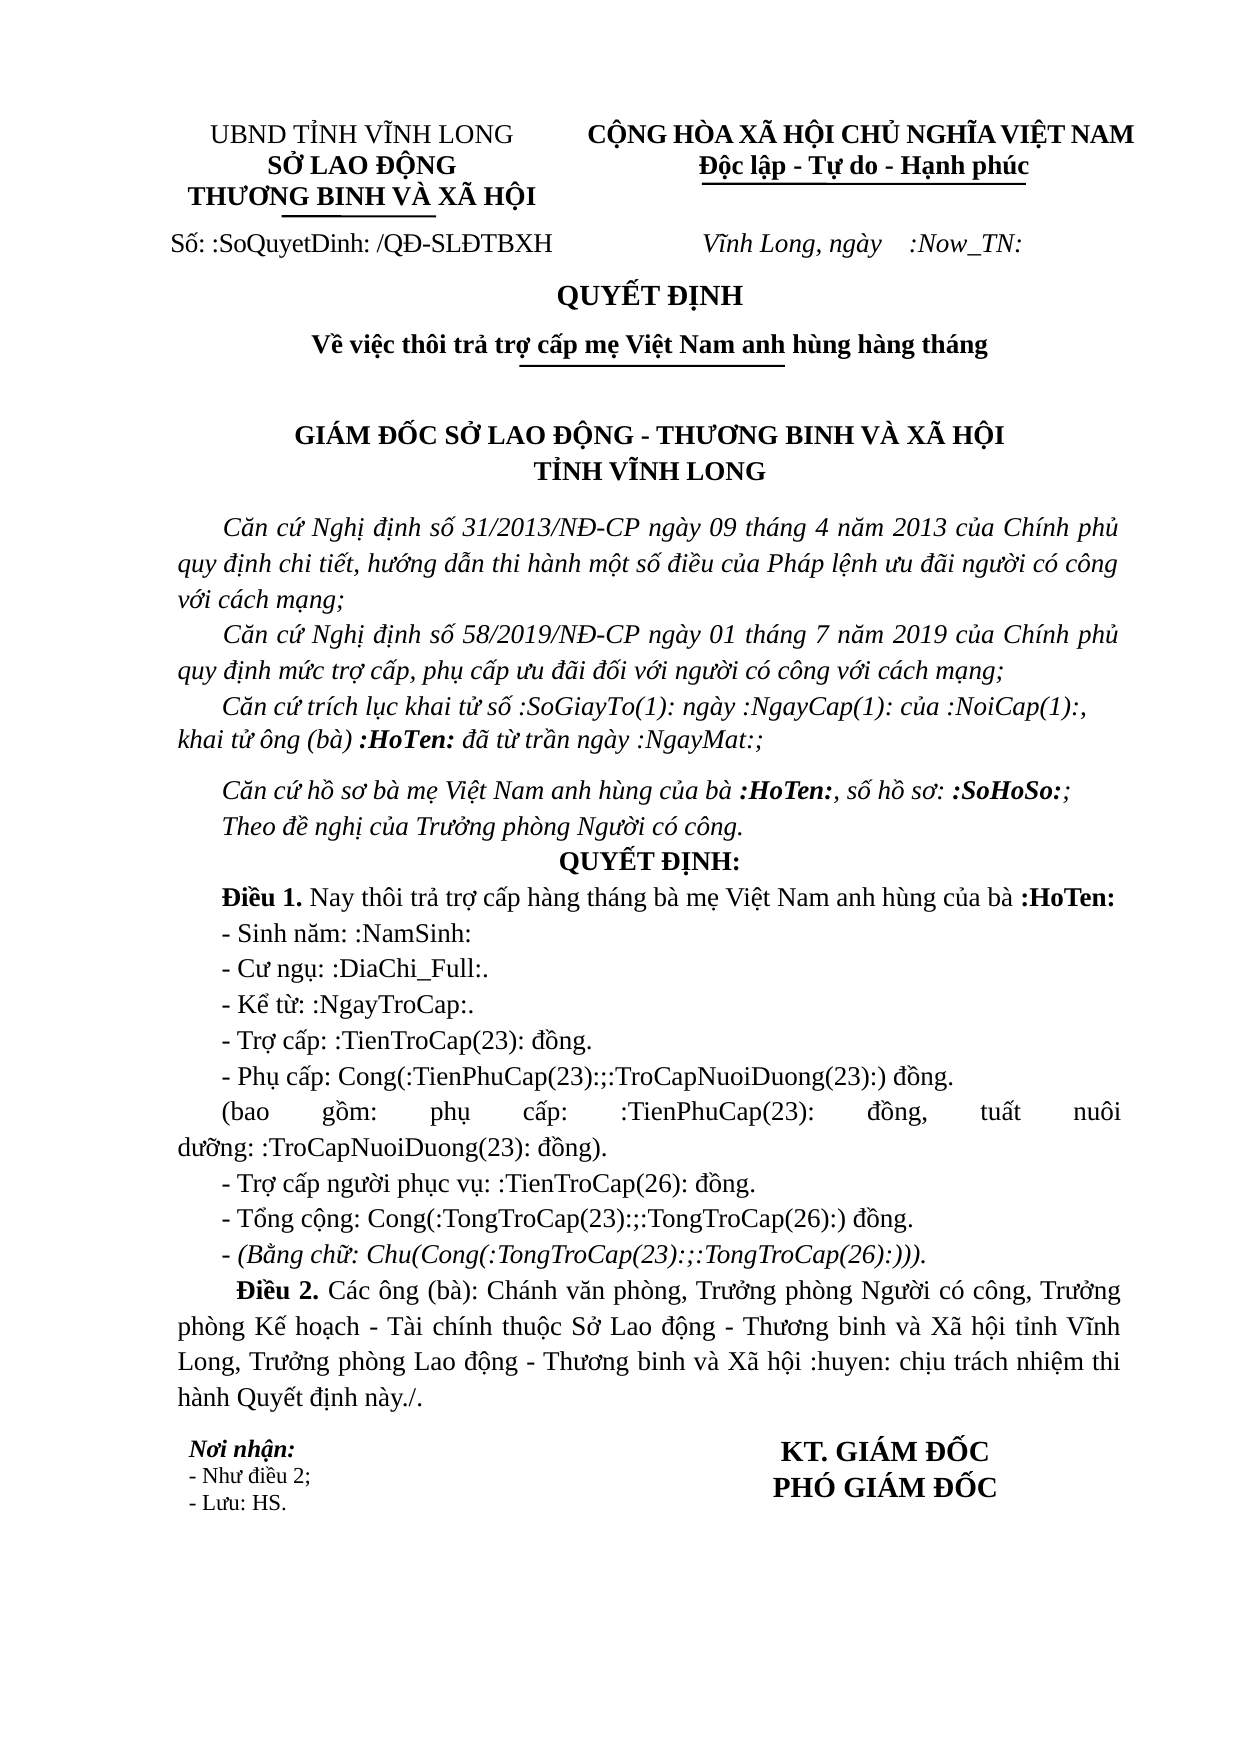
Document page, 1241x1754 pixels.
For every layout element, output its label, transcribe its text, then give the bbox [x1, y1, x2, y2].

text - Sinh năm: :NamSinh: [177, 917, 1122, 948]
text Căn cứ Nghị định số 31/2013/NĐ-CP ngày 09 tháng 4 năm 2013 của Chính phủ quy định chi tiết, hướng dẫn thi hành một số điều của Pháp lệnh ưu đãi người có công với cách mạng; [177, 511, 1122, 614]
table_header KT. GIÁM ĐỐC PHÓ GIÁM ĐỐC [649, 1434, 1121, 1515]
table_header Nơi nhận: - Như điều 2; - Lưu: HS. [177, 1434, 649, 1515]
text Căn cứ Nghị định số 58/2019/NĐ-CP ngày 01 tháng 7 năm 2019 của Chính phủ quy định mức trợ cấp, phụ cấp ưu đãi đối với người có công với cách mạng; [177, 619, 1122, 686]
text - (Bằng chữ: Chu(Cong(:TongTroCap(23):;:TongTroCap(26):))). [177, 1238, 1122, 1269]
text Căn cứ trích lục khai tử số :SoGiayTo(1): ngày :NgayCap(1): của :NoiCap(1):, khai tử ông (bà) :HoTen: đã từ trần ngày :NgayMat:; [177, 690, 1122, 755]
text - Kể từ: :NgayTroCap:. [177, 988, 1122, 1019]
text Theo đề nghị của Trưởng phòng Người có công. [177, 809, 1122, 841]
text QUYẾT ĐỊNH: [177, 845, 1122, 876]
table_cell QUYẾT ĐỊNH Về việc thôi trả trợ cấp mẹ Việt Nam anh hùng hàng tháng GIÁM ĐỐC SỞ LAO ĐỘNG - THƯƠNG BINH VÀ XÃ HỘI TỈNH VĨNH LONG [148, 271, 1152, 511]
text Điều 1. Nay thôi trả trợ cấp hàng tháng bà mẹ Việt Nam anh hùng của bà :HoTen: [177, 881, 1122, 912]
text Căn cứ hồ sơ bà mẹ Việt Nam anh hùng của bà :HoTen:, số hồ sơ: :SoHoSo:; [177, 774, 1122, 805]
text (bao gồm: phụ cấp: :TienPhuCap(23): đồng, tuất nuôi dưỡng: :TroCapNuoiDuong(23): đồng). [177, 1095, 1122, 1162]
text Điều 2. Các ông (bà): Chánh văn phòng, Trưởng phòng Người có công, Trưởng phòng Kế hoạch - Tài chính thuộc Sở Lao động - Thương binh và Xã hội tỉnh Vĩnh Long, Trưởng phòng Lao động - Thương binh và Xã hội :huyen: chịu trách nhiệm thi hành Quyết định này./. [177, 1274, 1122, 1412]
text - Tổng cộng: Cong(:TongTroCap(23):;:TongTroCap(26):) đồng. [177, 1203, 1122, 1234]
table_header CỘNG HÒA XÃ HỘI CHỦ NGHĨA VIỆT NAM Độc lập - Tự do - Hạnh phúc Vĩnh Long, ngày :Now_TN: [576, 118, 1152, 271]
text - Cư ngụ: :DiaChi_Full:. [177, 952, 1122, 984]
text - Trợ cấp người phục vụ: :TienTroCap(26): đồng. [177, 1167, 1122, 1198]
text - Trợ cấp: :TienTroCap(23): đồng. [177, 1024, 1122, 1055]
text - Phụ cấp: Cong(:TienPhuCap(23):;:TroCapNuoiDuong(23):) đồng. [177, 1060, 1122, 1091]
table_header UBND TỈNH VĨNH LONG SỞ LAO ĐỘNG THƯƠNG BINH VÀ XÃ HỘI Số: :SoQuyetDinh: /QĐ-SLĐTBXH [148, 118, 576, 271]
